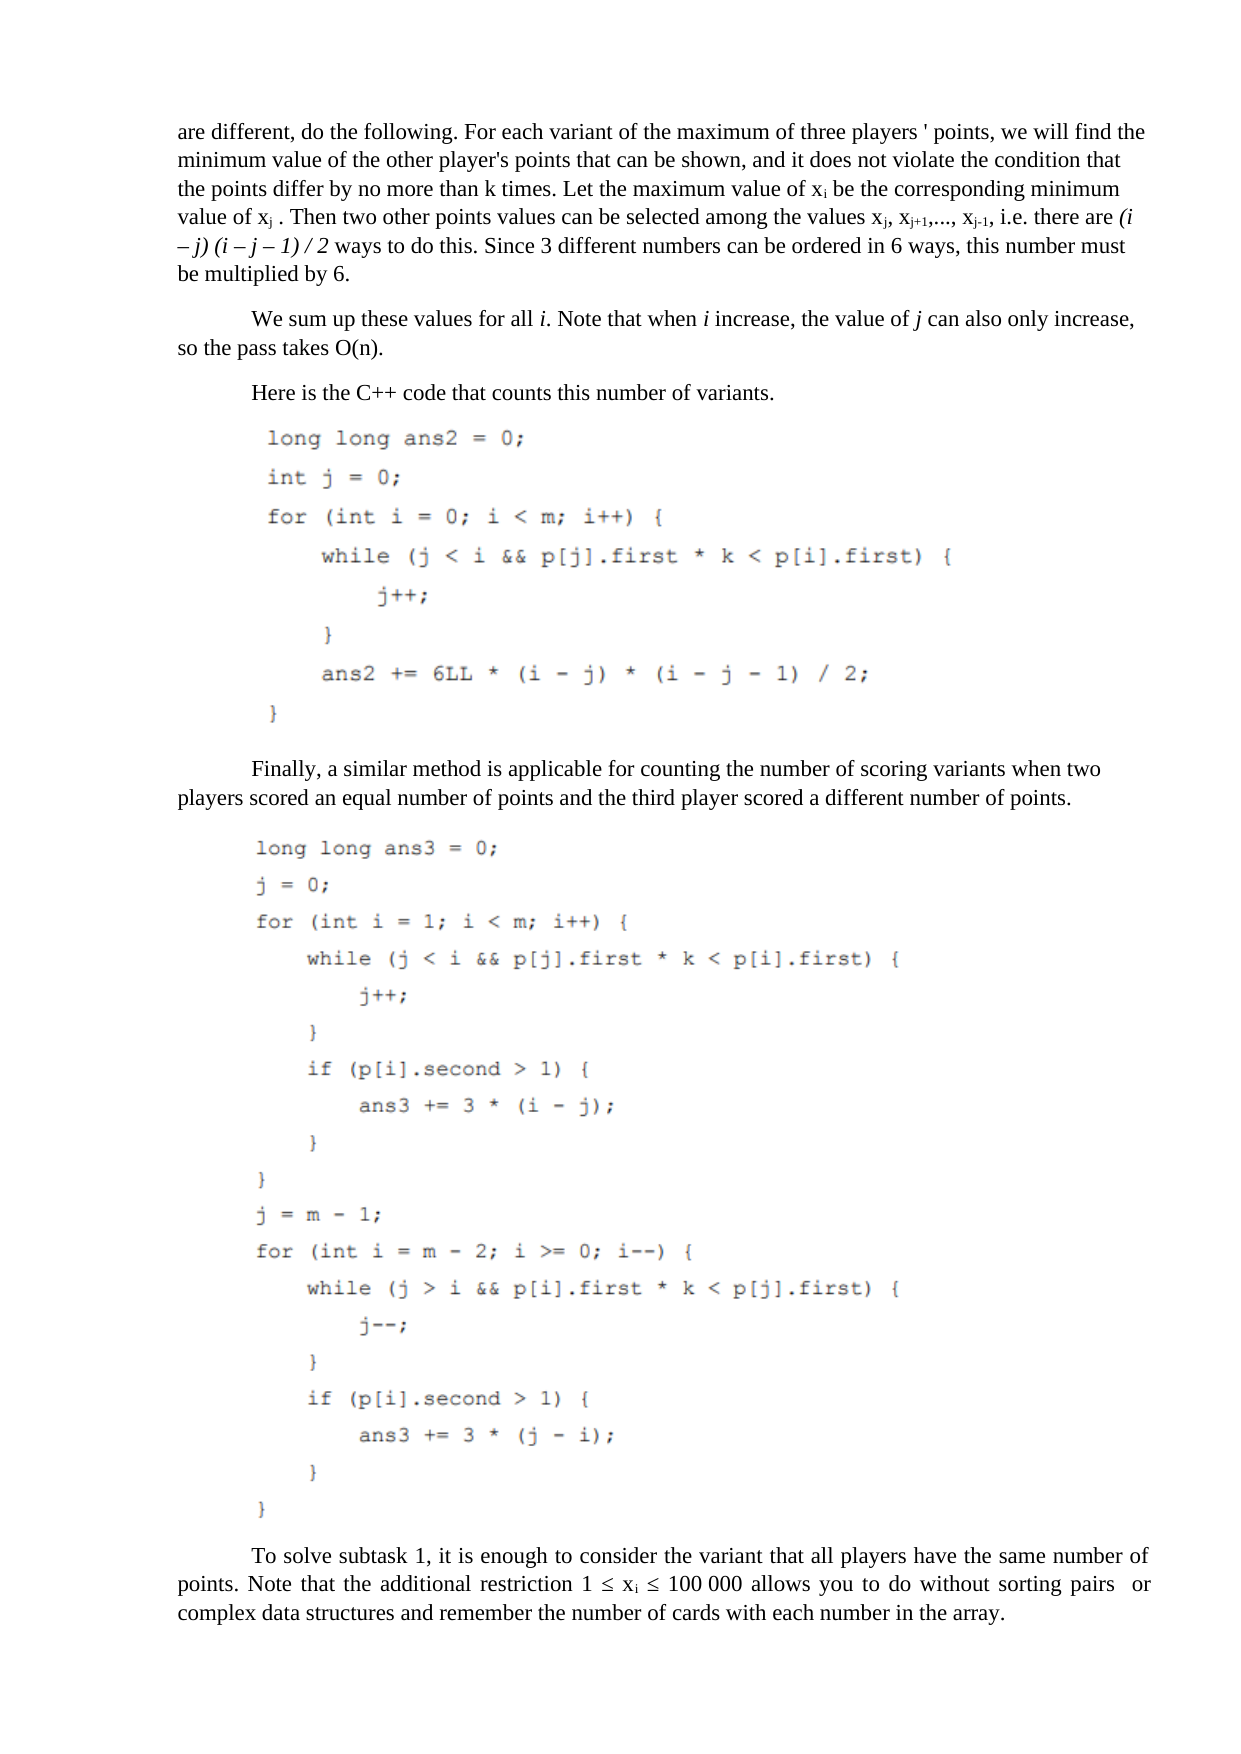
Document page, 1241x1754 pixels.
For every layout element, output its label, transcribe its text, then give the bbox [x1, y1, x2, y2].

text Finally, a similar method is applicable for counting the number of scoring variants when two players scored an equal number of points and the third player scored a different number of points. [177, 755, 1152, 810]
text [177, 118, 1152, 287]
picture [251, 424, 984, 737]
text We sum up these values for all i. Note that when i increase, the value of j can also only increase, so the pass takes O(n). [177, 305, 1152, 360]
text To solve subtask 1, it is enough to consider the variant that all players have the same number of points. Note that the additional restriction 1 ≤ xi ≤ 100 000 allows you to do without sorting pairs or complex data structures and remember the number of cards with each number in the array. [177, 1542, 1152, 1625]
picture [251, 828, 912, 1524]
text Here is the C++ code that counts this number of variants. [177, 379, 1152, 405]
